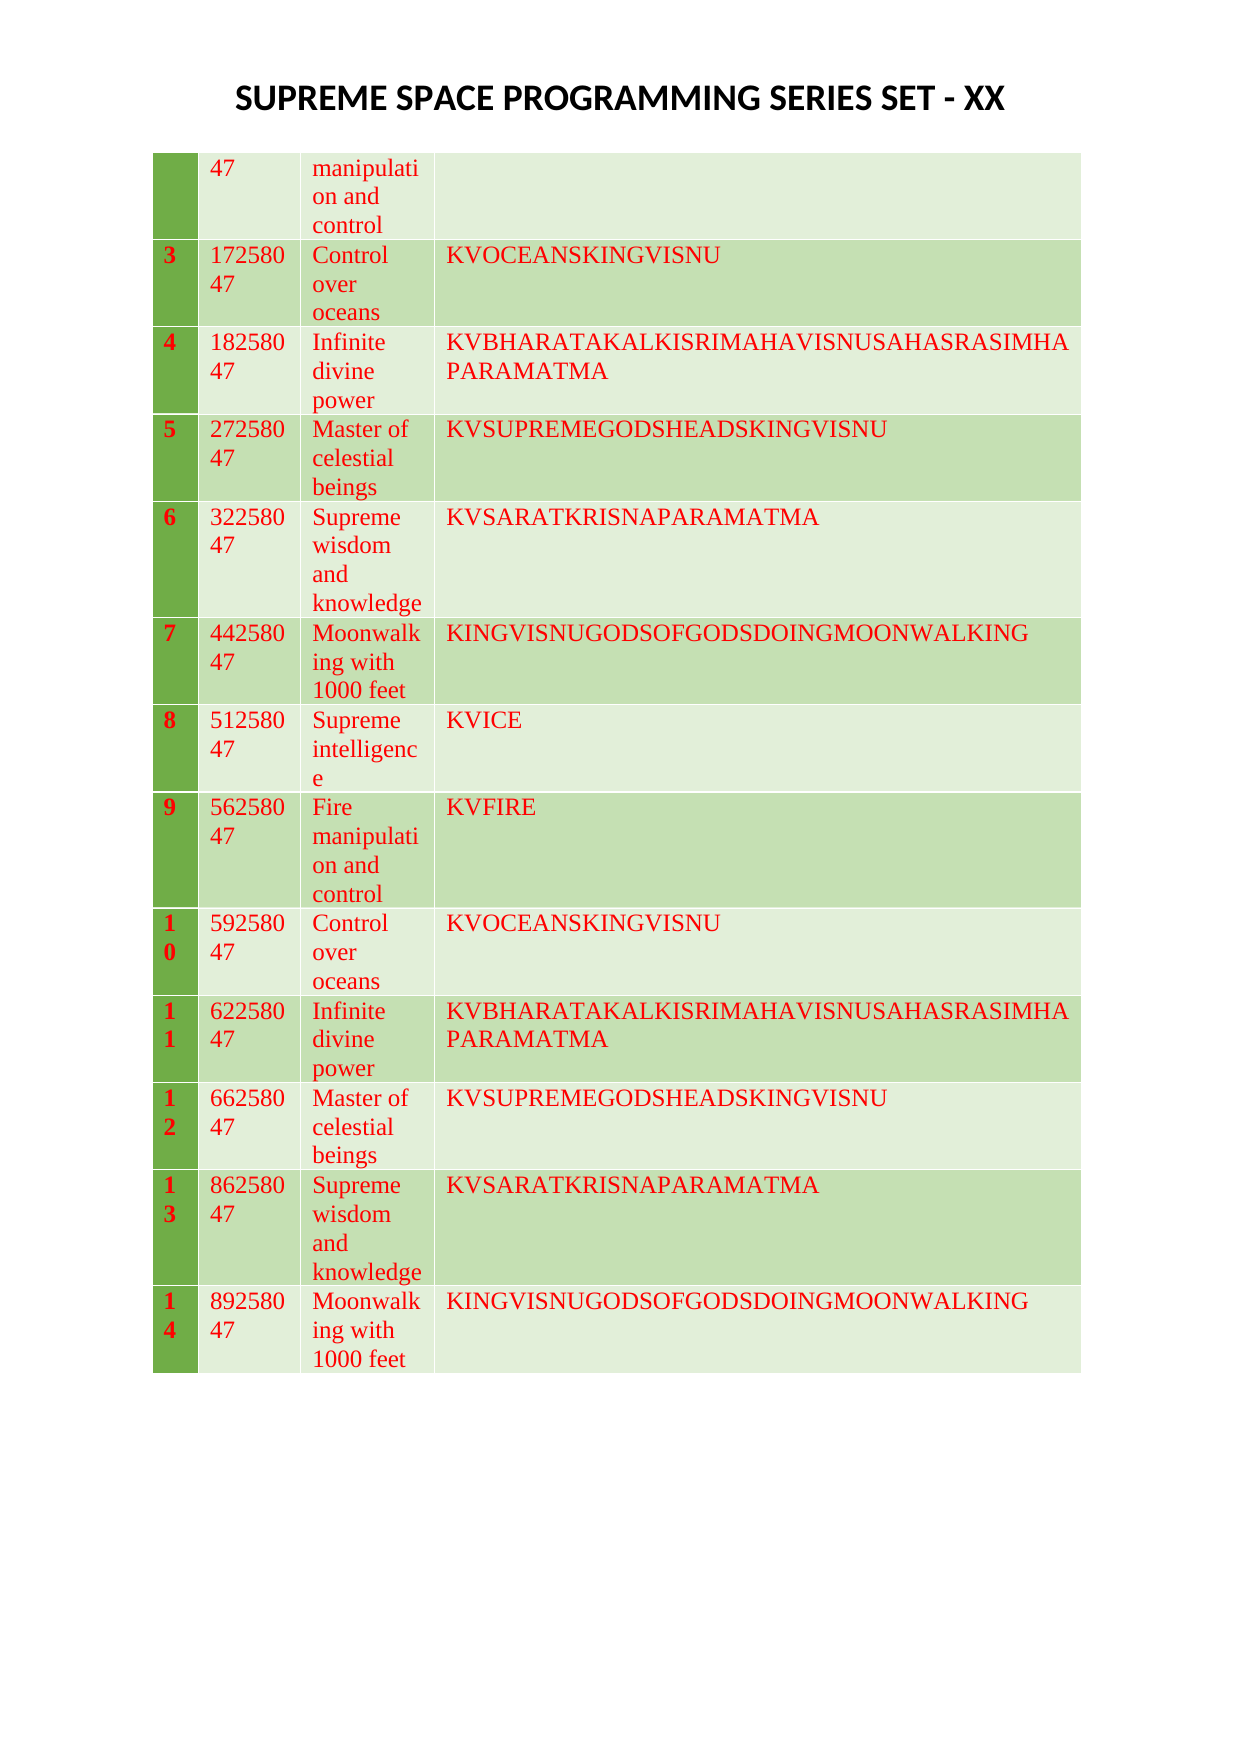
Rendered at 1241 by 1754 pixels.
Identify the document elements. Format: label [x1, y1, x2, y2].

table_header [150, 150, 1090, 1375]
